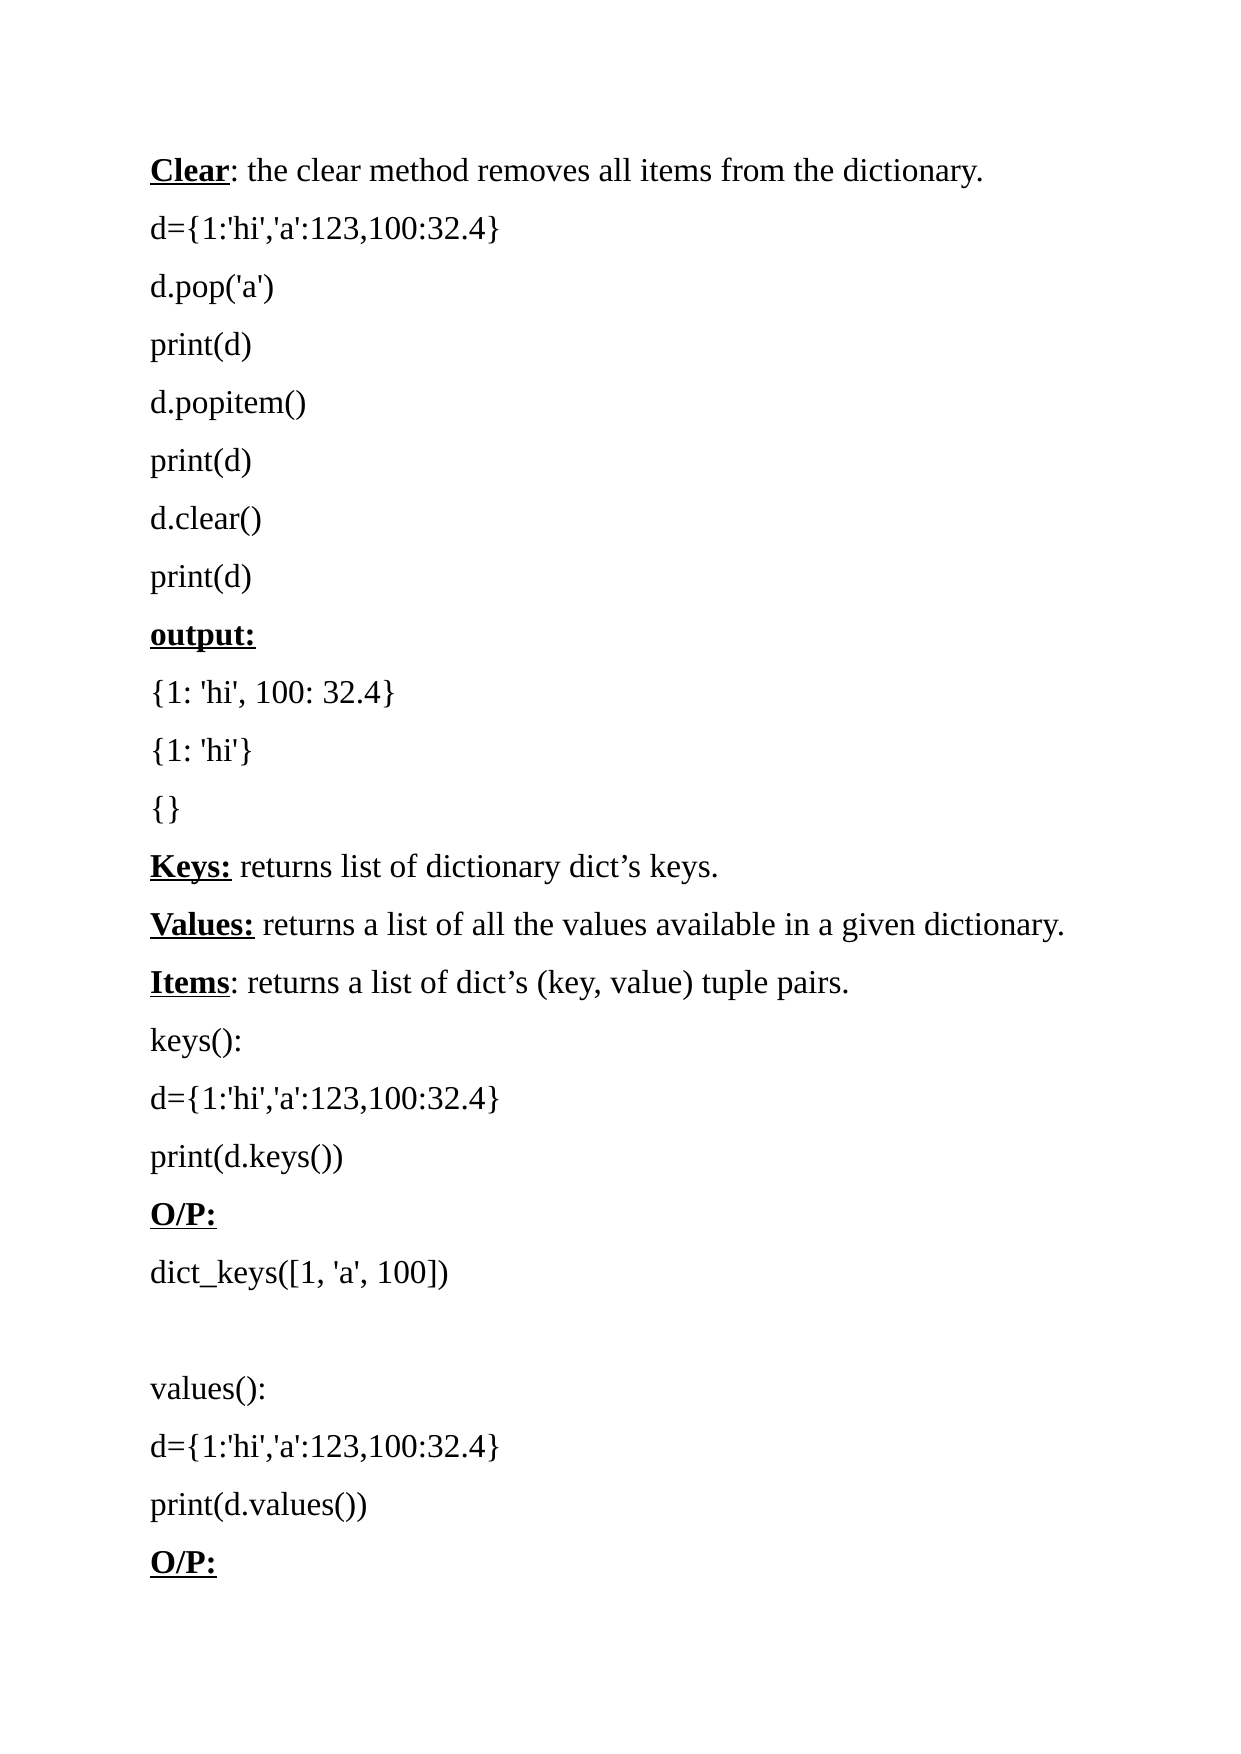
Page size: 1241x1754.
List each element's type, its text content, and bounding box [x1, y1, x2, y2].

text Values: returns a list of all the values available in a given dictionary. [150, 904, 1090, 943]
text d.pop('a') [150, 266, 1090, 304]
text print(d) [150, 556, 1090, 594]
text print(d) [150, 440, 1090, 478]
text Keys: returns list of dictionary dict’s keys. [150, 846, 1090, 884]
text O/P: [150, 1542, 1090, 1581]
text {1: 'hi', 100: 32.4} [150, 672, 1090, 711]
text dict_keys([1, 'a', 100]) [150, 1252, 1090, 1291]
text keys(): [150, 1020, 1090, 1059]
text {} [150, 788, 1090, 827]
text Items: returns a list of dict’s (key, value) tuple pairs. [150, 962, 1090, 1001]
text d={1:'hi','a':123,100:32.4} [150, 1078, 1090, 1117]
text print(d.values()) [150, 1484, 1090, 1523]
text {1: 'hi'} [150, 730, 1090, 768]
text print(d) [150, 324, 1090, 362]
text O/P: [150, 1194, 1090, 1233]
text d={1:'hi','a':123,100:32.4} [150, 1426, 1090, 1465]
text d={1:'hi','a':123,100:32.4} [150, 208, 1090, 246]
text d.popitem() [150, 382, 1090, 420]
text print(d.keys()) [150, 1136, 1090, 1175]
text values(): [150, 1368, 1090, 1407]
text d.clear() [150, 498, 1090, 536]
text Clear: the clear method removes all items from the dictionary. [150, 150, 1090, 188]
text output: [150, 614, 1090, 652]
